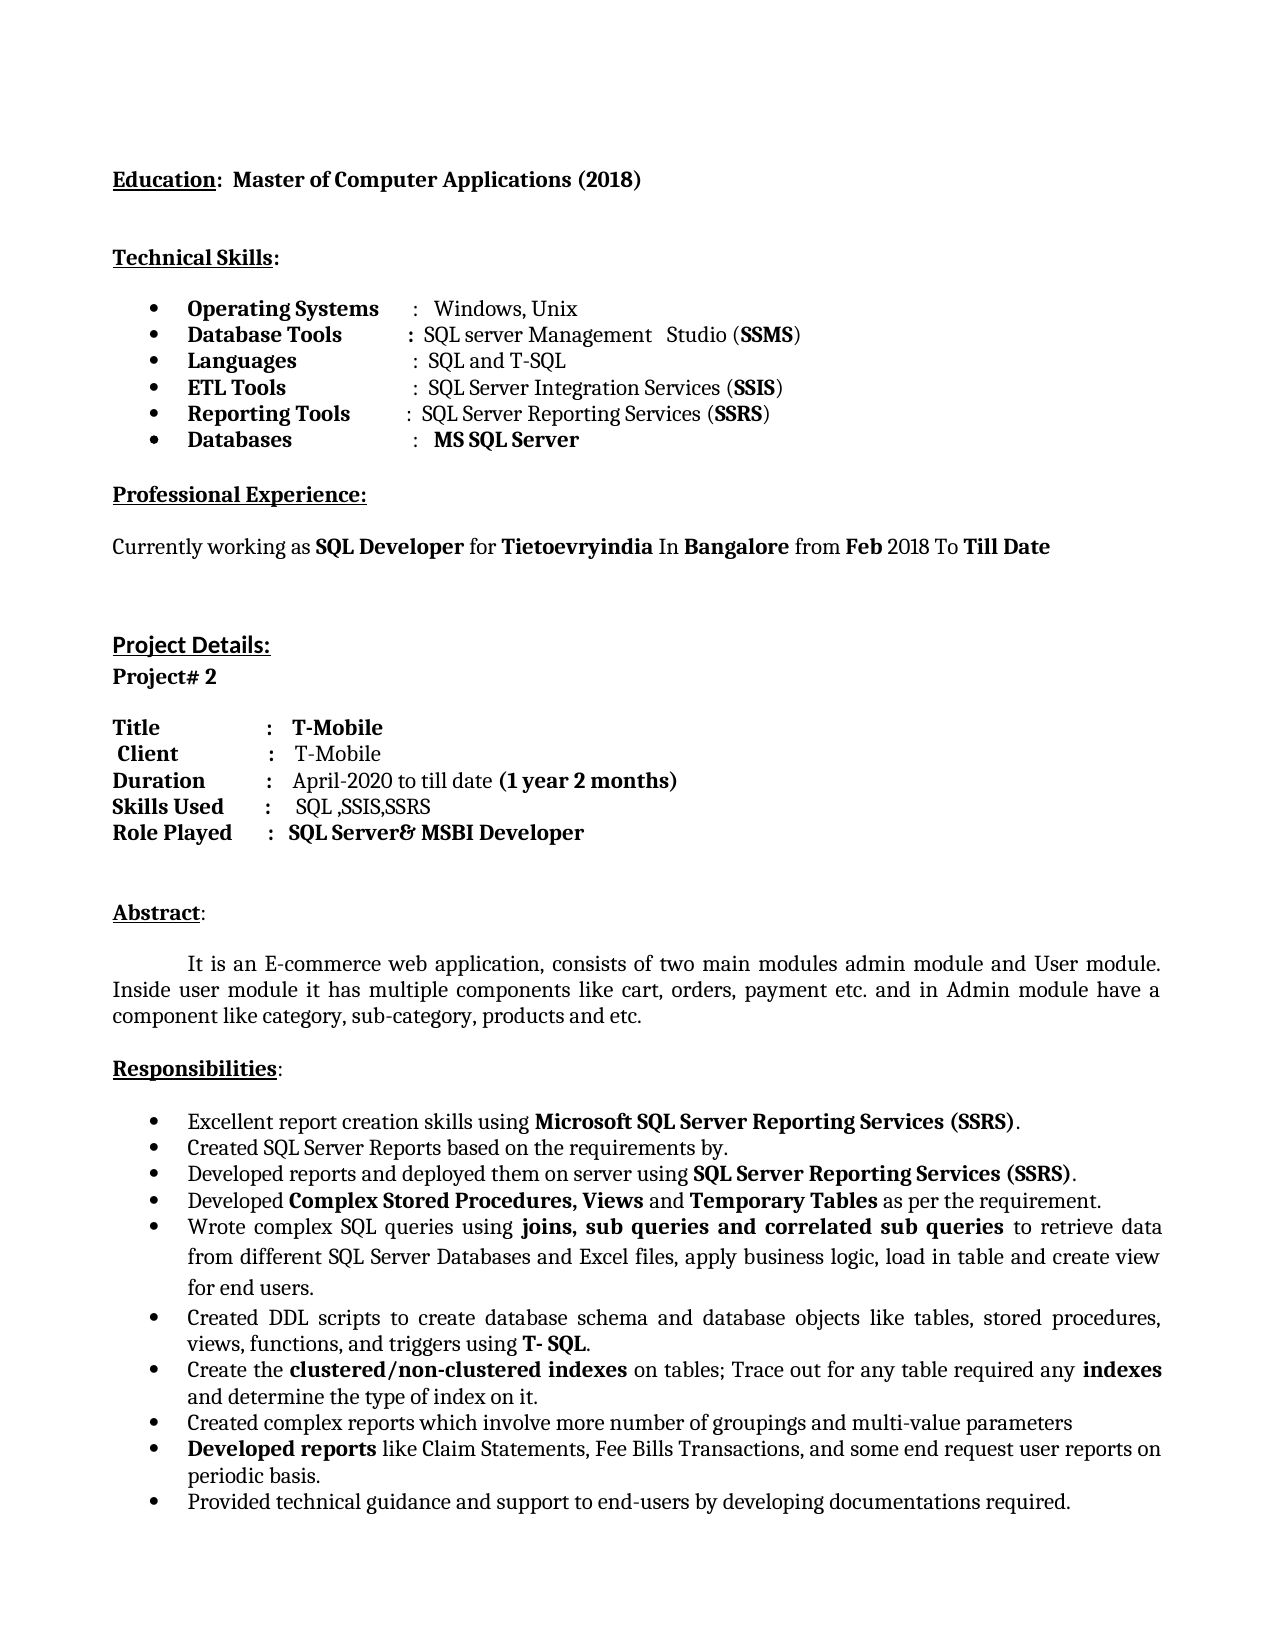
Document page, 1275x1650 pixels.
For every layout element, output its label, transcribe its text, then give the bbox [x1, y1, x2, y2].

text Abstract: [112, 899, 1162, 926]
text Education: Master of Computer Applications (2018) [112, 167, 1162, 193]
list Developed reports and deployed them on server using SQL Server Reporting Services (SSRS). [150, 1161, 1163, 1187]
text It is an E-commerce web application, consists of two main modules admin module and User module. Inside user module it has multiple components like cart, orders, payment etc. and in Admin module have a component like category, sub-category, products and etc. [112, 950, 1162, 1029]
text Title : T-Mobile [112, 715, 1162, 741]
list Operating Systems : Windows, Unix [150, 295, 1162, 322]
text Role Played : SQL Server& MSBI Developer [112, 820, 1162, 847]
list Wrote complex SQL queries using joins, sub queries and correlated sub queries to retrieve data from different SQL Server Databases and Excel files, apply business logic, load in table and create view for end users. [150, 1214, 1162, 1301]
text Project Details: [112, 629, 1162, 659]
list Languages : SQL and T-SQL [150, 348, 1162, 374]
text Responsibilities: [112, 1056, 1162, 1082]
list ETL Tools : SQL Server Integration Services (SSIS) [150, 374, 429, 401]
list Created complex reports which involve more number of groupings and multi-value parameters [150, 1410, 1163, 1436]
list ETL Tools : SQL Server Integration Services (SSIS) [720, 374, 1162, 401]
text Currently working as SQL Developer for Tietoevryindia In Bangalore from Feb 2018 To Till Date [112, 534, 1162, 561]
list Database Tools : SQL server Management Studio (SSMS) [150, 322, 1162, 348]
list Created SQL Server Reports based on the requirements by. [150, 1135, 1163, 1161]
text Duration : April-2020 to till date (1 year 2 months) [112, 767, 1162, 794]
text Professional Experience: [112, 481, 1162, 508]
list Excellent report creation skills using Microsoft SQL Server Reporting Services (SSRS). [150, 1108, 1163, 1135]
list Create the clustered/non-clustered indexes on tables; Trace out for any table required any indexes and determine the type of index on it. [150, 1357, 1162, 1410]
list Databases : MS SQL Server [150, 427, 1162, 453]
text Client : T-Mobile [112, 741, 1162, 767]
list Developed reports like Claim Statements, Fee Bills Transactions, and some end request user reports on periodic basis. [150, 1436, 1163, 1489]
text Project# 2 [112, 664, 1162, 690]
text Skills Used : SQL ,SSIS,SSRS [112, 794, 1162, 820]
list Created DDL scripts to create database schema and database objects like tables, stored procedures, views, functions, and triggers using T- SQL. [150, 1304, 1162, 1357]
list Developed Complex Stored Procedures, Views and Temporary Tables as per the requirement. [150, 1187, 1163, 1214]
list Reporting Tools : SQL Server Reporting Services (SSRS) [150, 401, 422, 427]
list Reporting Tools : SQL Server Reporting Services (SSRS) [706, 401, 1162, 427]
text Technical Skills: [112, 244, 1162, 271]
list Provided technical guidance and support to end-users by developing documentations required. [150, 1489, 1162, 1515]
